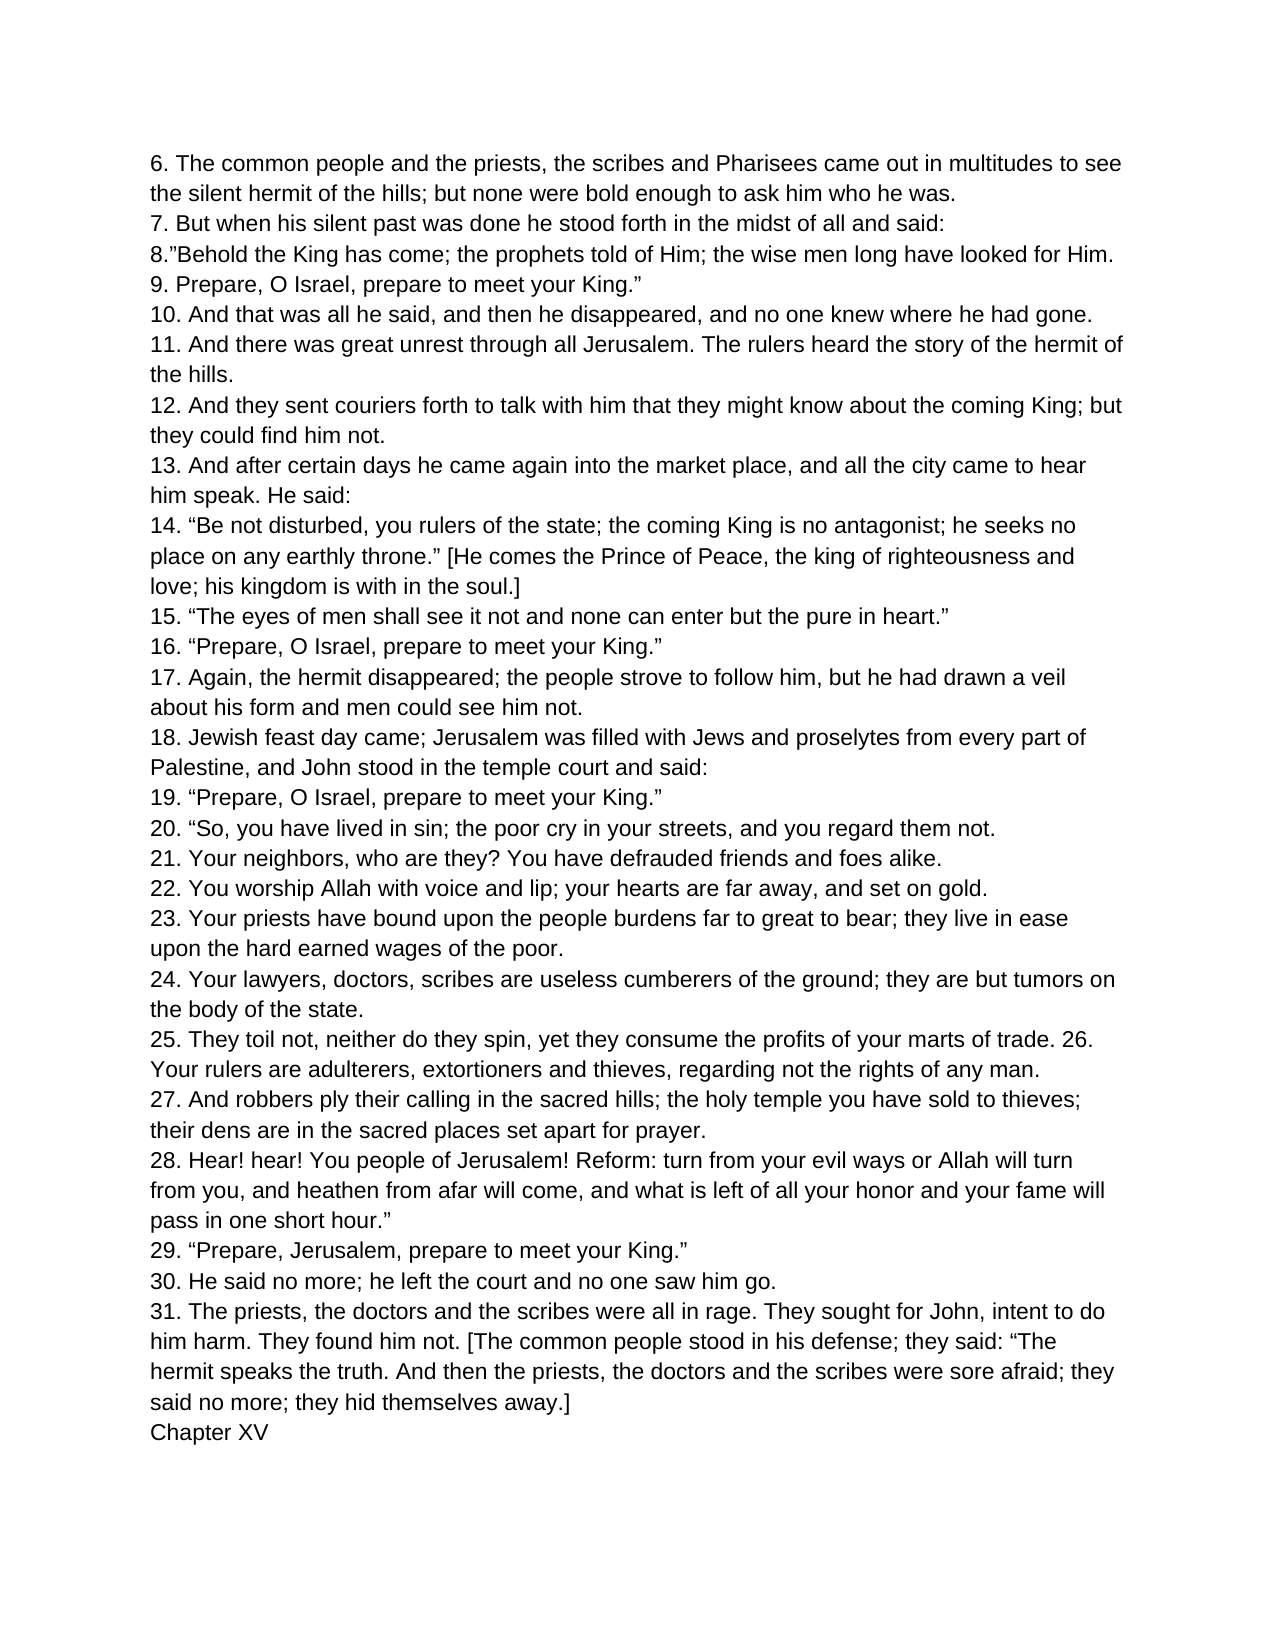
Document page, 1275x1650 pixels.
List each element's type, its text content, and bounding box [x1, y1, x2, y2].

text 29. “Prepare, Jerusalem, prepare to meet your King.” [150, 1237, 1125, 1264]
text 10. And that was all he said, and then he disappeared, and no one knew where he had gone. [150, 301, 1125, 327]
text 23. Your priests have bound upon the people burdens far to great to bear; they live in ease upon the hard earned wages of the poor. [150, 905, 1125, 962]
text 21. Your neighbors, who are they? You have defrauded friends and foes alike. [150, 845, 1125, 871]
text 19. “Prepare, O Israel, prepare to meet your King.” [150, 784, 1125, 811]
text 22. You worship Allah with voice and lip; your hearts are far away, and set on gold. [150, 875, 1125, 901]
text 7. But when his silent past was done he stood forth in the midst of all and said: [150, 210, 1125, 237]
text 14. “Be not disturbed, you rulers of the state; the coming King is no antagonist; he seeks no place on any earthly throne.” [He comes the Prince of Peace, the king of righteousness and love; his kingdom is with in the soul.] [150, 512, 1125, 599]
text 6. The common people and the priests, the scribes and Pharisees came out in multitudes to see the silent hermit of the hills; but none were bold enough to ask him who he was. [150, 150, 1125, 207]
text 27. And robbers ply their calling in the sacred hills; the holy temple you have sold to thieves; their dens are in the sacred places set apart for prayer. [150, 1086, 1125, 1143]
text Chapter XV [150, 1419, 1125, 1445]
text 31. The priests, the doctors and the scribes were all in rage. They sought for John, intent to do him harm. They found him not. [The common people stood in his defense; they said: “The hermit speaks the truth. And then the priests, the doctors and the scribes were sore afraid; they said no more; they hid themselves away.] [150, 1298, 1125, 1415]
text 8.”Behold the King has come; the prophets told of Him; the wise men long have looked for Him. [150, 241, 1125, 267]
text 12. And they sent couriers forth to talk with him that they might know about the coming King; but they could find him not. [150, 392, 1125, 448]
text 15. “The eyes of men shall see it not and none can enter but the pure in heart.” [150, 603, 1125, 629]
text 11. And there was great unrest through all Jerusalem. The rulers heard the story of the hermit of the hills. [150, 331, 1125, 388]
text 25. They toil not, neither do they spin, yet they consume the profits of your marts of trade. 26. Your rulers are adulterers, extortioners and thieves, regarding not the rights of any man. [150, 1026, 1125, 1083]
text 17. Again, the hermit disappeared; the people strove to follow him, but he had drawn a veil about his form and men could see him not. [150, 663, 1125, 720]
text 20. “So, you have lived in sin; the poor cry in your streets, and you regard them not. [150, 814, 1125, 841]
text 16. “Prepare, O Israel, prepare to meet your King.” [150, 633, 1125, 660]
text 30. He said no more; he left the court and no one saw him go. [150, 1268, 1125, 1294]
text 9. Prepare, O Israel, prepare to meet your King.” [150, 271, 1125, 297]
text 13. And after certain days he came again into the market place, and all the city came to hear him speak. He said: [150, 452, 1125, 509]
text 28. Hear! hear! You people of Jerusalem! Reform: turn from your evil ways or Allah will turn from you, and heathen from afar will come, and what is left of all your honor and your fame will pass in one short hour.” [150, 1147, 1125, 1234]
text 24. Your lawyers, doctors, scribes are useless cumberers of the ground; they are but tumors on the body of the state. [150, 966, 1125, 1022]
text 18. Jewish feast day came; Jerusalem was filled with Jews and proselytes from every part of Palestine, and John stood in the temple court and said: [150, 724, 1125, 781]
